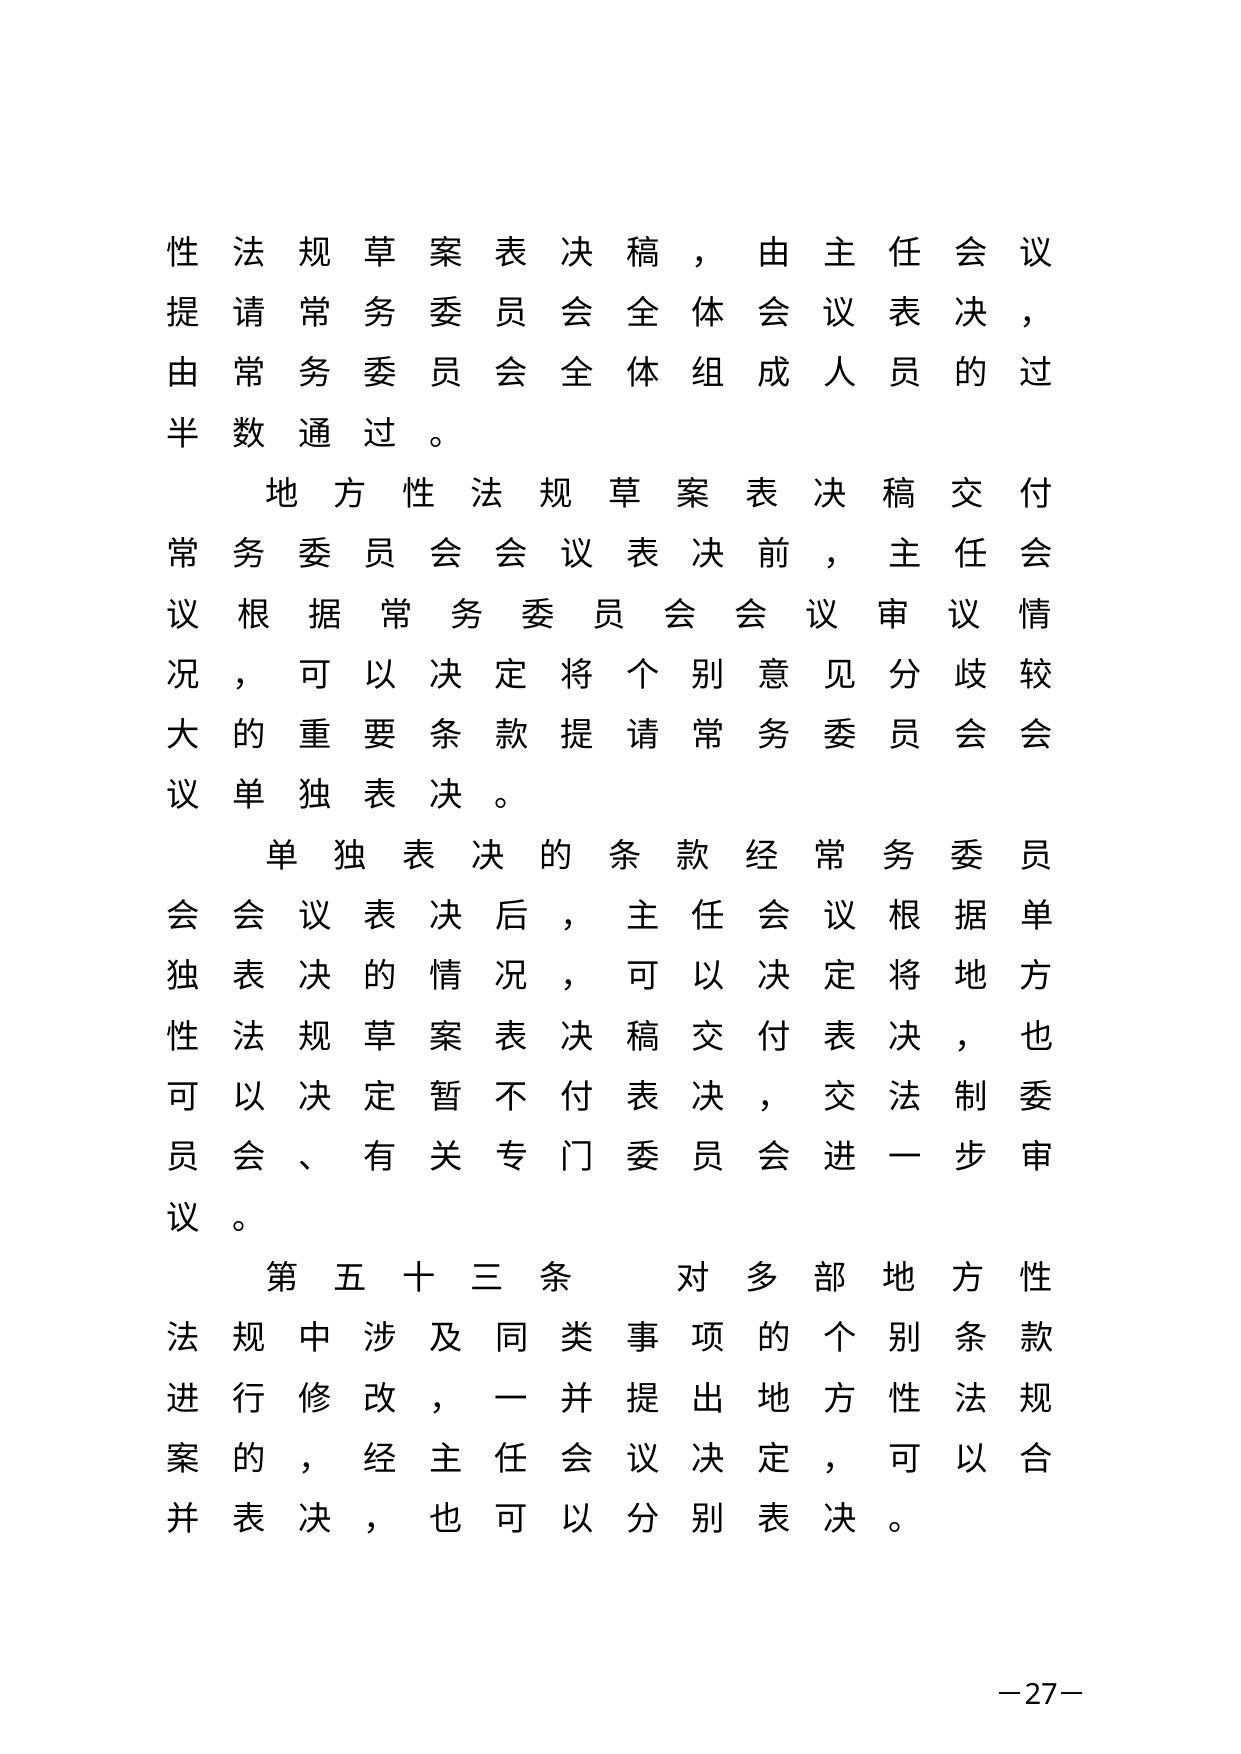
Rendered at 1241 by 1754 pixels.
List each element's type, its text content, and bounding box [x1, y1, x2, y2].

text 单独表决的条款经常务委员会会议表决后，主任会议根据单独表决的情况，可以决定将地方性法规草案表决稿交付表决，也可以决定暂不付表决，交法制委员会、有关专门委员会进一步审议。 [167, 822, 1085, 1245]
text 第五十三条 对多部地方性法规中涉及同类事项的个别条款进行修改，一并提出地方性法规案的，经主任会议决定，可以合并表决，也可以分别表决。 [167, 1245, 1085, 1546]
text 地方性法规草案表决稿交付常务委员会会议表决前，主任会议根据常务委员会会议审议情况，可以决定将个别意见分歧较大的重要条款提请常务委员会会议单独表决。 [167, 461, 1085, 822]
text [167, 219, 1085, 461]
